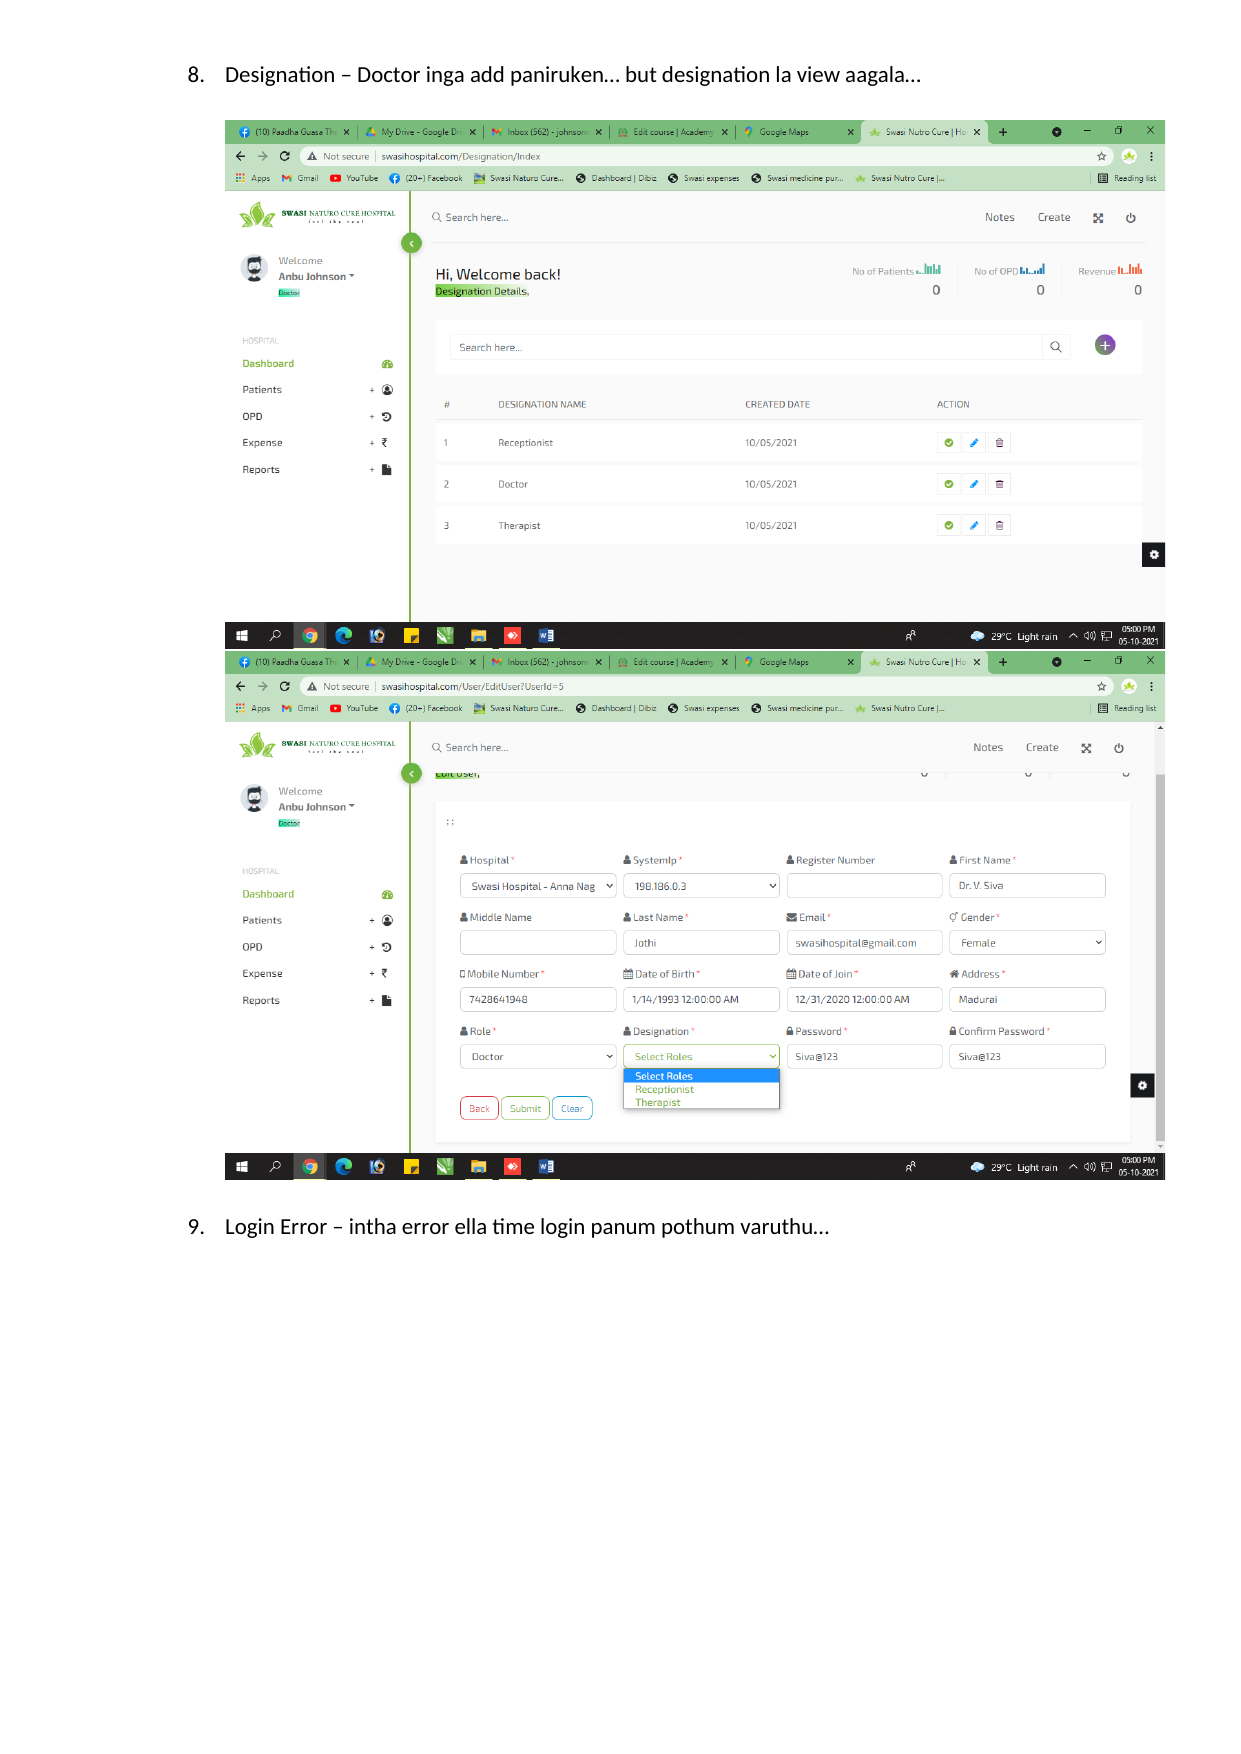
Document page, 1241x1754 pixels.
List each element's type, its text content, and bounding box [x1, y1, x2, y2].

picture [225, 651, 1166, 1180]
list Designation – Doctor inga add paniruken… but designation la view aagala… [187, 60, 1090, 88]
list Login Error – intha error ella time login panum pothum varuthu… [187, 1212, 1090, 1240]
picture [225, 120, 1166, 649]
